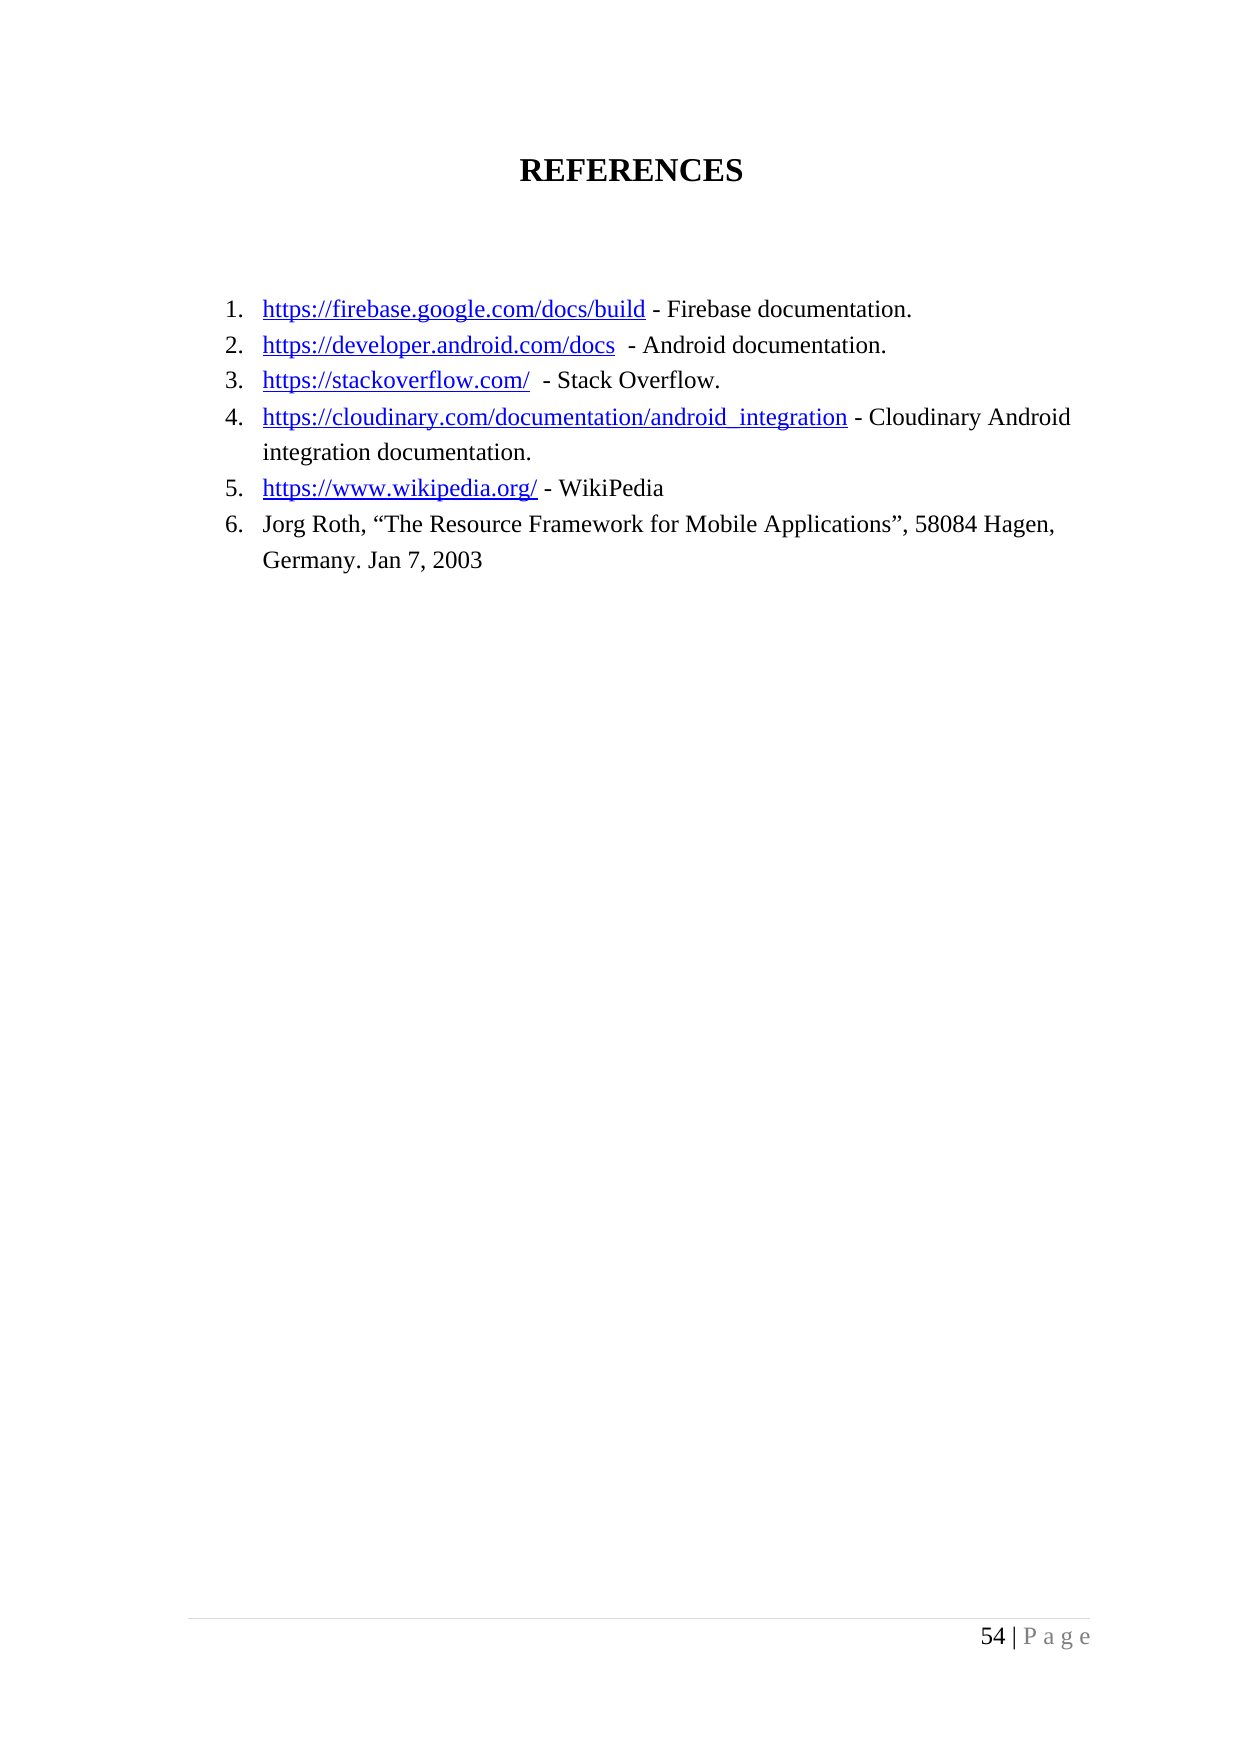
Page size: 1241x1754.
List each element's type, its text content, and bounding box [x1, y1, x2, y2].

list https://developer.android.com/docs - Android documentation. [225, 330, 1090, 358]
list https://www.wikipedia.org/ - WikiPedia [225, 473, 1090, 502]
list Jorg Roth, “The Resource Framework for Mobile Applications”, 58084 Hagen, Germany. Jan 7, 2003 [225, 509, 1090, 574]
text REFERENCES [173, 150, 1090, 188]
list https://firebase.google.com/docs/build - Firebase documentation. [225, 294, 1090, 322]
list https://stackoverflow.com/ - Stack Overflow. [225, 366, 1090, 394]
list https://cloudinary.com/documentation/android_integration - Cloudinary Android integration documentation. [225, 402, 1090, 466]
